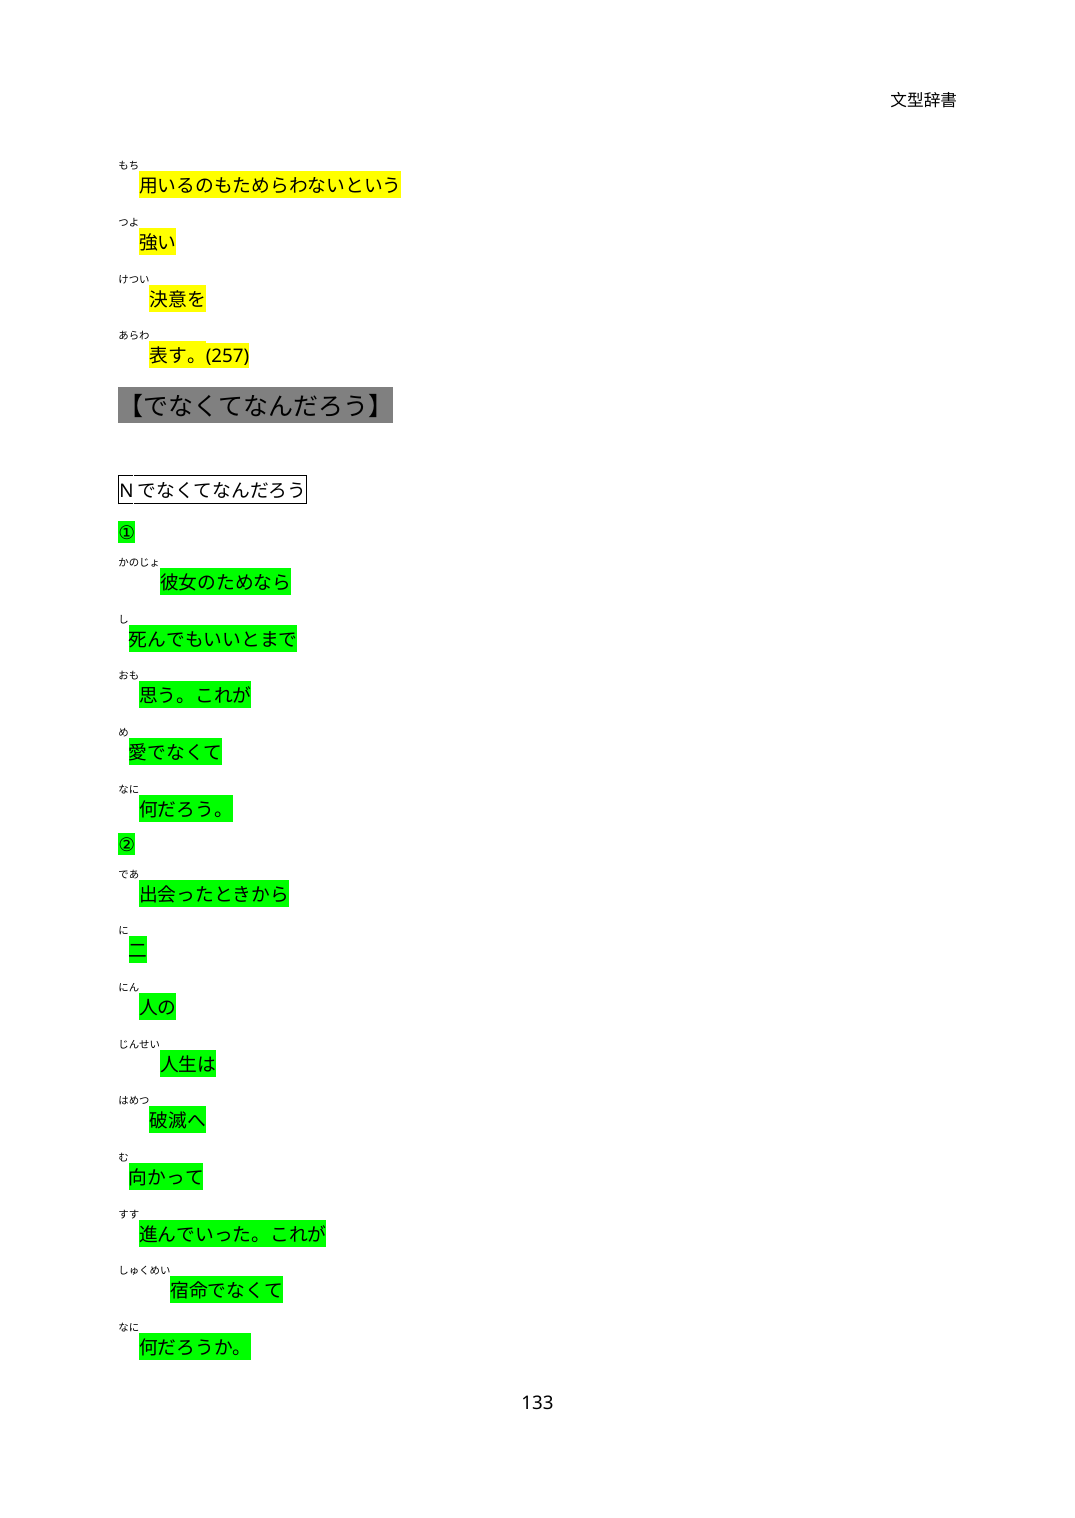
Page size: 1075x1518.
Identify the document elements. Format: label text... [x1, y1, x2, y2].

subtitle 【でなくてなんだろう】 [118, 376, 957, 433]
text Nでなくてなんだろう ①のためならんでもいいとまでう。これがでなくてだろう。 ②ったときからのはへかってんでいった。これがでなくてだろうか。 「」「」「」「」などのにいて、「－である」ということをするのにいる。やなどのでいられることがい。(257) [118, 433, 957, 1368]
